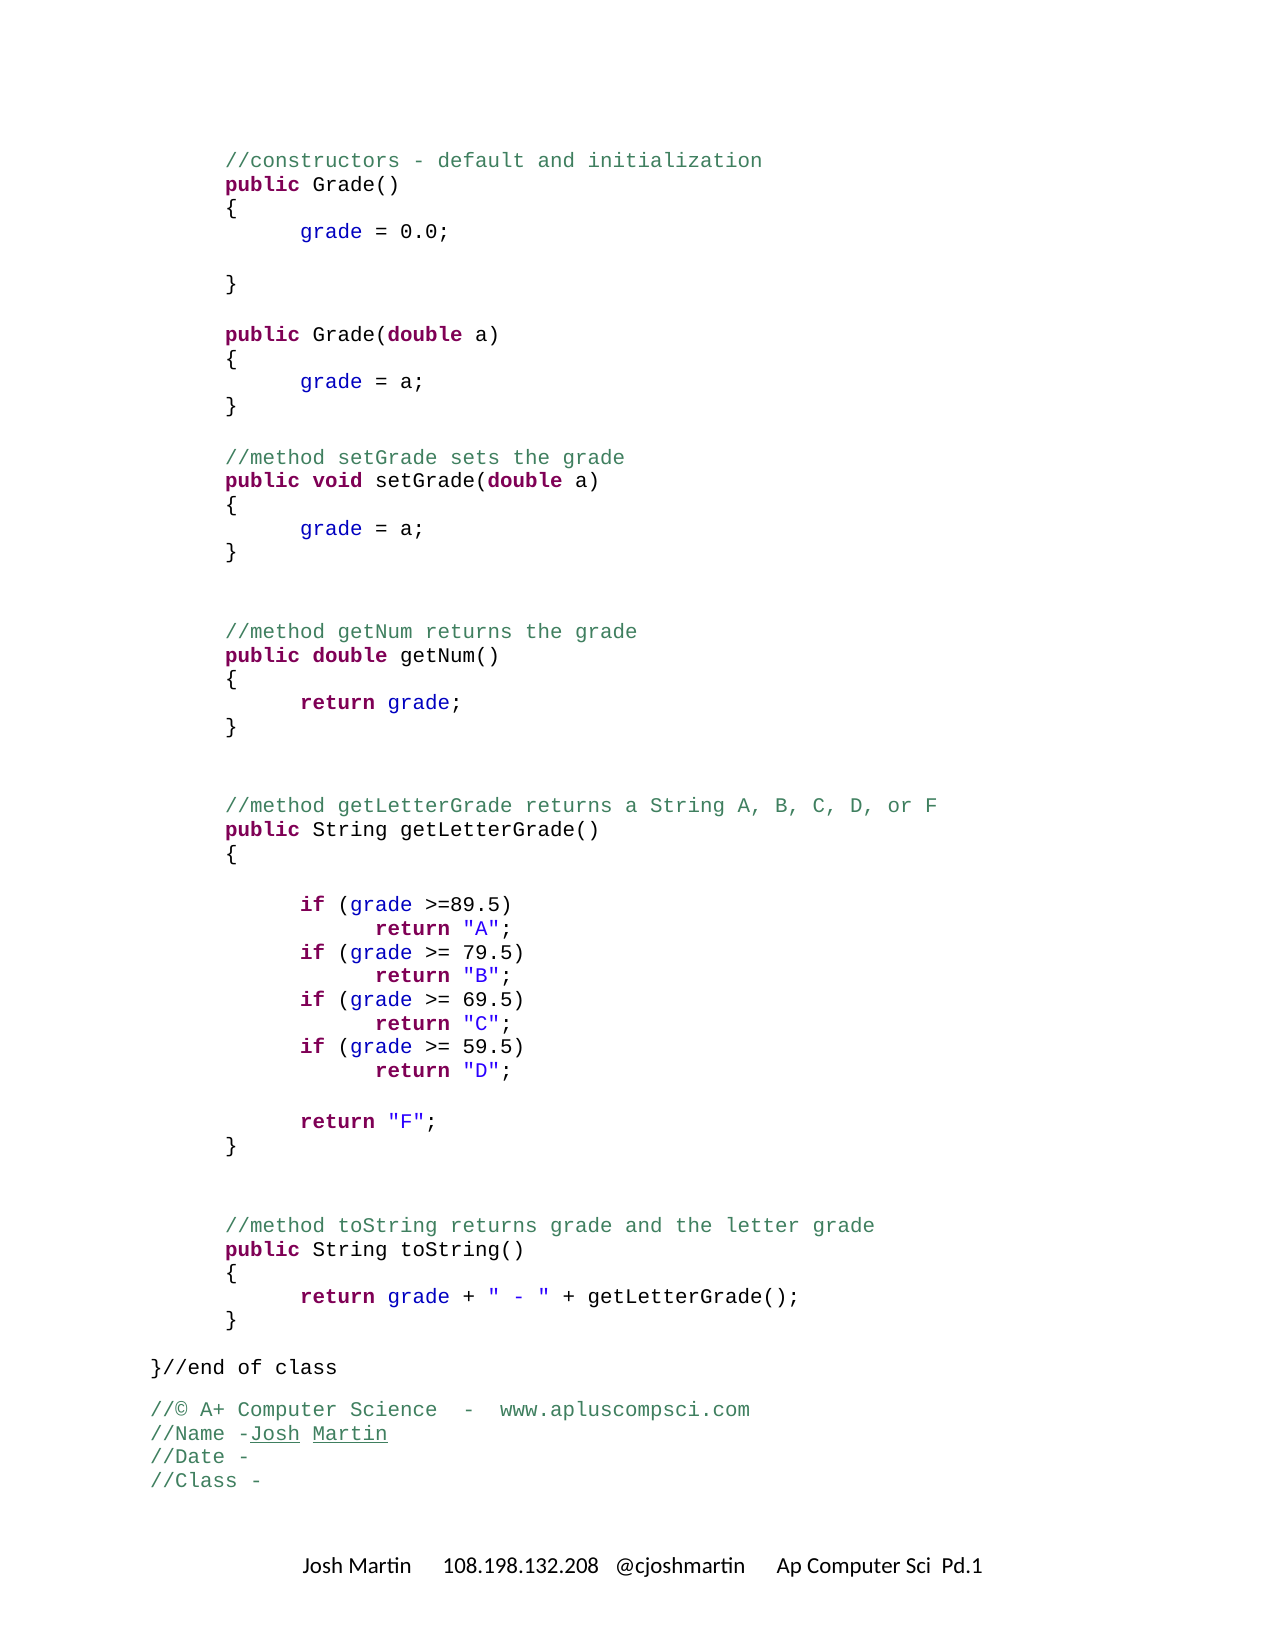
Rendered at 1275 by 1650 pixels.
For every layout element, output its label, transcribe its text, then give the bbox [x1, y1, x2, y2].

text //Class - [150, 1470, 1125, 1493]
text //method toString returns grade and the letter grade [150, 1215, 1125, 1238]
text } [150, 273, 1125, 296]
text return grade + " - " + getLetterGrade(); [150, 1286, 1125, 1309]
text public double getNum() [150, 645, 1125, 668]
text return "B"; [150, 965, 1125, 989]
text { [150, 348, 1125, 372]
text //method getLetterGrade returns a String A, B, C, D, or F [150, 795, 1125, 819]
text public Grade(double a) [150, 324, 1125, 348]
text grade = a; [150, 372, 1125, 395]
text } [150, 395, 1125, 419]
text //Name -Josh Martin [150, 1423, 1125, 1446]
text return "A"; [150, 918, 1125, 942]
text public void setGrade(double a) [150, 471, 1125, 494]
text if (grade >= 59.5) [150, 1036, 1125, 1060]
text }//end of class [150, 1357, 1125, 1380]
text //Date - [150, 1446, 1125, 1470]
text } [150, 1309, 1125, 1333]
text } [150, 716, 1125, 739]
text public String getLetterGrade() [150, 819, 1125, 843]
text return "D"; [150, 1060, 1125, 1083]
text } [150, 541, 1125, 565]
text grade = 0.0; [150, 221, 1125, 244]
text //method getNum returns the grade [150, 621, 1125, 645]
text return "C"; [150, 1013, 1125, 1036]
text } [150, 1135, 1125, 1159]
text //constructors - default and initialization [150, 150, 1125, 174]
text if (grade >= 69.5) [150, 989, 1125, 1013]
text //© A+ Computer Science - www.apluscompsci.com [150, 1399, 1125, 1423]
text { [150, 843, 1125, 866]
text { [150, 494, 1125, 518]
text return "F"; [150, 1112, 1125, 1135]
text { [150, 668, 1125, 692]
text public String toString() [150, 1238, 1125, 1262]
text if (grade >= 79.5) [150, 942, 1125, 965]
text if (grade >=89.5) [150, 894, 1125, 918]
text grade = a; [150, 518, 1125, 541]
text return grade; [150, 692, 1125, 716]
text { [150, 1262, 1125, 1286]
text //method setGrade sets the grade [150, 447, 1125, 471]
text { [150, 197, 1125, 221]
text public Grade() [150, 174, 1125, 197]
